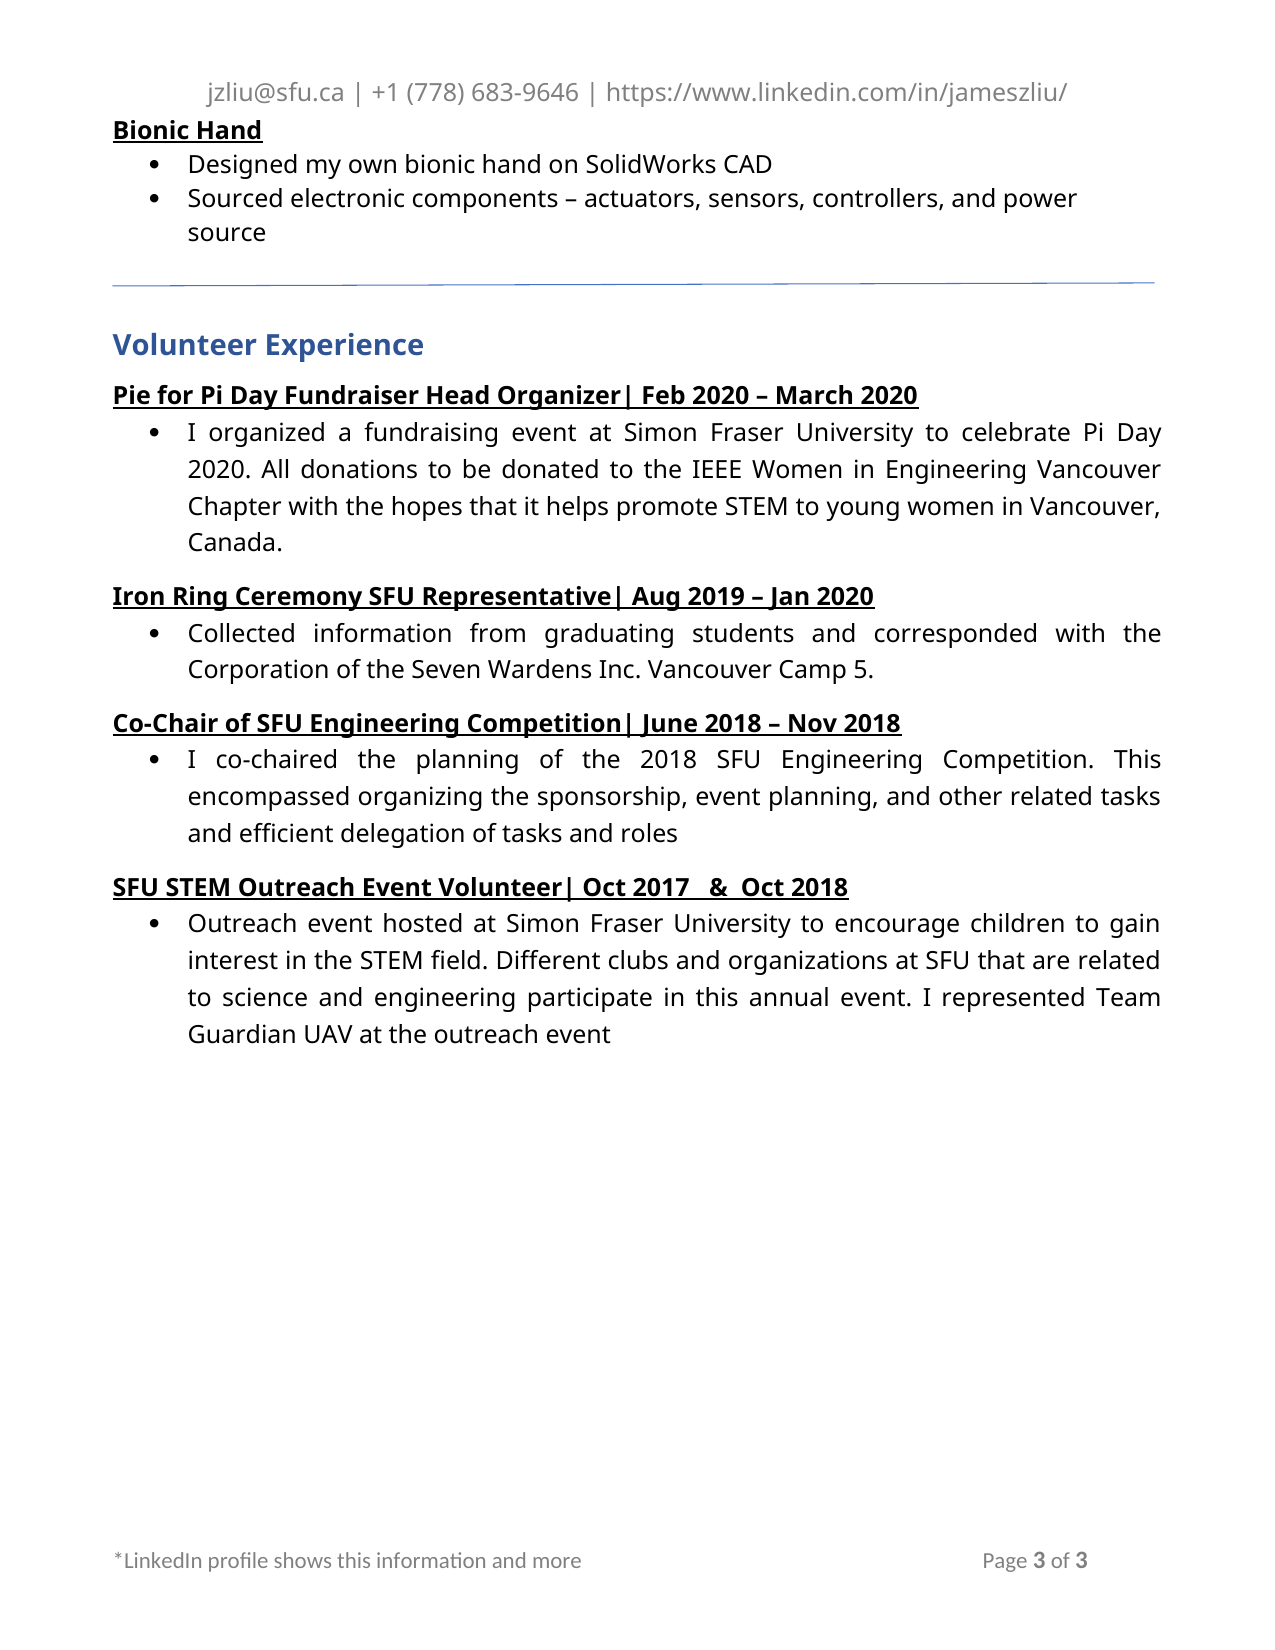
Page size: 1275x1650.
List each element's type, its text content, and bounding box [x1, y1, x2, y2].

subtitle Volunteer Experience [112, 324, 1162, 363]
text SFU STEM Outreach Event Volunteer| Oct 2017 & Oct 2018 [112, 869, 1162, 903]
text Iron Ring Ceremony SFU Representative| Aug 2019 – Jan 2020 [112, 578, 1162, 612]
text Pie for Pi Day Fundraiser Head Organizer| Feb 2020 – March 2020 [112, 378, 1162, 412]
list Sourced electronic components – actuators, sensors, controllers, and power source [150, 181, 1162, 249]
text Co-Chair of SFU Engineering Competition| June 2018 – Nov 2018 [112, 705, 1162, 739]
list Designed my own bionic hand on SolidWorks CAD [150, 147, 1162, 181]
list Collected information from graduating students and corresponded with the Corporation of the Seven Wardens Inc. Vancouver Camp 5. [150, 615, 1162, 686]
list I organized a fundraising event at Simon Fraser University to celebrate Pi Day 2020. All donations to be donated to the IEEE Women in Engineering Vancouver Chapter with the hopes that it helps promote STEM to young women in Vancouver, Canada. [150, 415, 1162, 559]
text Bionic Hand [112, 112, 1162, 147]
list I co-chaired the planning of the 2018 SFU Engineering Competition. This encompassed organizing the sponsorship, event planning, and other related tasks and efficient delegation of tasks and roles [150, 742, 1162, 850]
list Outreach event hosted at Simon Fraser University to encourage children to gain interest in the STEM field. Different clubs and organizations at SFU that are related to science and engineering participate in this annual event. I represented Team Guardian UAV at the outreach event [150, 906, 1162, 1050]
